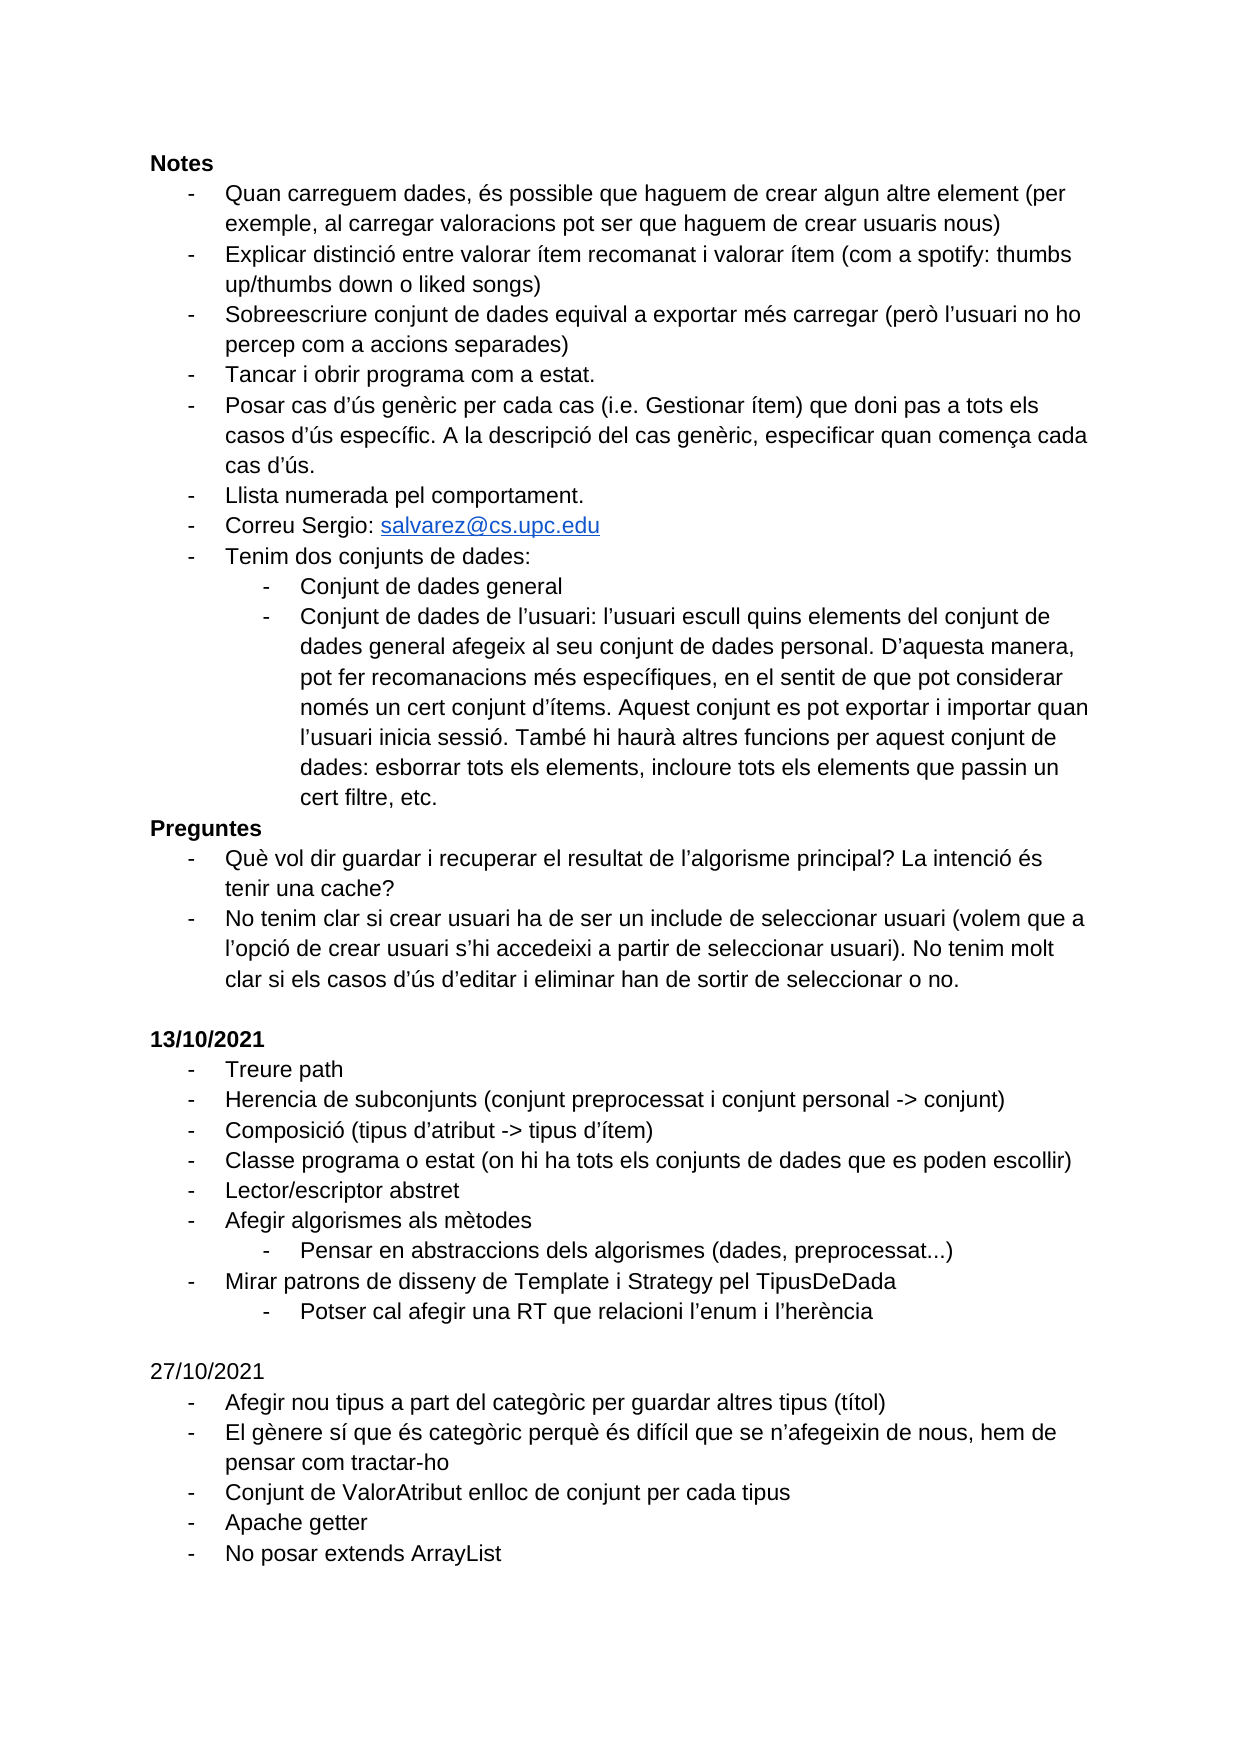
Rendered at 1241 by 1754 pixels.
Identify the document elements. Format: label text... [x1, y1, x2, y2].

list No tenim clar si crear usuari ha de ser un include de seleccionar usuari (volem que a l’opció de crear usuari s’hi accedeixi a partir de seleccionar usuari). No tenim molt clar si els casos d’ús d’editar i eliminar han de sortir de seleccionar o no. [187, 905, 1090, 992]
list No posar extends ArrayList [187, 1539, 1090, 1566]
list Pensar en abstraccions dels algorismes (dades, preprocessat...) [262, 1237, 1090, 1264]
list Tancar i obrir programa com a estat. [187, 361, 1090, 388]
list Correu Sergio: salvarez@cs.upc.edu [187, 512, 1090, 539]
list Quan carreguem dades, és possible que haguem de crear algun altre element (per exemple, al carregar valoracions pot ser que haguem de crear usuaris nous) [187, 180, 1090, 237]
list Potser cal afegir una RT que relacioni l’enum i l’herència [262, 1298, 1090, 1324]
list Què vol dir guardar i recuperar el resultat de l’algorisme principal? La intenció és tenir una cache? [187, 845, 1090, 901]
list Classe programa o estat (on hi ha tots els conjunts de dades que es poden escollir) [187, 1147, 1090, 1173]
list Conjunt de dades de l’usuari: l’usuari escull quins elements del conjunt de dades general afegeix al seu conjunt de dades personal. D’aquesta manera, pot fer recomanacions més específiques, en el sentit de que pot considerar només un cert conjunt d’ítems. Aquest conjunt es pot exportar i importar quan l’usuari inicia sessió. També hi haurà altres funcions per aquest conjunt de dades: esborrar tots els elements, incloure tots els elements que passin un cert filtre, etc. [262, 603, 1090, 811]
list Herencia de subconjunts (conjunt preprocessat i conjunt personal -> conjunt) [187, 1086, 1090, 1113]
list Apache getter [187, 1509, 1090, 1536]
list Sobreescriure conjunt de dades equival a exportar més carregar (però l’usuari no ho percep com a accions separades) [187, 301, 1090, 358]
list Treure path [187, 1056, 1090, 1083]
text 27/10/2021 [150, 1358, 1090, 1385]
list Llista numerada pel comportament. [187, 482, 1090, 509]
list Posar cas d’ús genèric per cada cas (i.e. Gestionar ítem) que doni pas a tots els casos d’ús específic. A la descripció del cas genèric, especificar quan comença cada cas d’ús. [187, 392, 1090, 478]
text Preguntes [150, 814, 1090, 841]
list El gènere sí que és categòric perquè és difícil que se n’afegeixin de nous, hem de pensar com tractar-ho [187, 1419, 1090, 1475]
list Afegir algorismes als mètodes [187, 1207, 1090, 1234]
list Conjunt de dades general [262, 573, 1090, 599]
list Explicar distinció entre valorar ítem recomanat i valorar ítem (com a spotify: thumbs up/thumbs down o liked songs) [187, 241, 1090, 297]
text Notes [150, 150, 1090, 176]
list Tenim dos conjunts de dades: [187, 543, 1090, 569]
text 13/10/2021 [150, 1026, 1090, 1052]
list Composició (tipus d’atribut -> tipus d’ítem) [187, 1117, 1090, 1143]
list Mirar patrons de disseny de Template i Strategy pel TipusDeDada [187, 1268, 1090, 1294]
list Afegir nou tipus a part del categòric per guardar altres tipus (títol) [187, 1388, 1090, 1415]
list Conjunt de ValorAtribut enlloc de conjunt per cada tipus [187, 1479, 1090, 1506]
list Lector/escriptor abstret [187, 1177, 1090, 1203]
